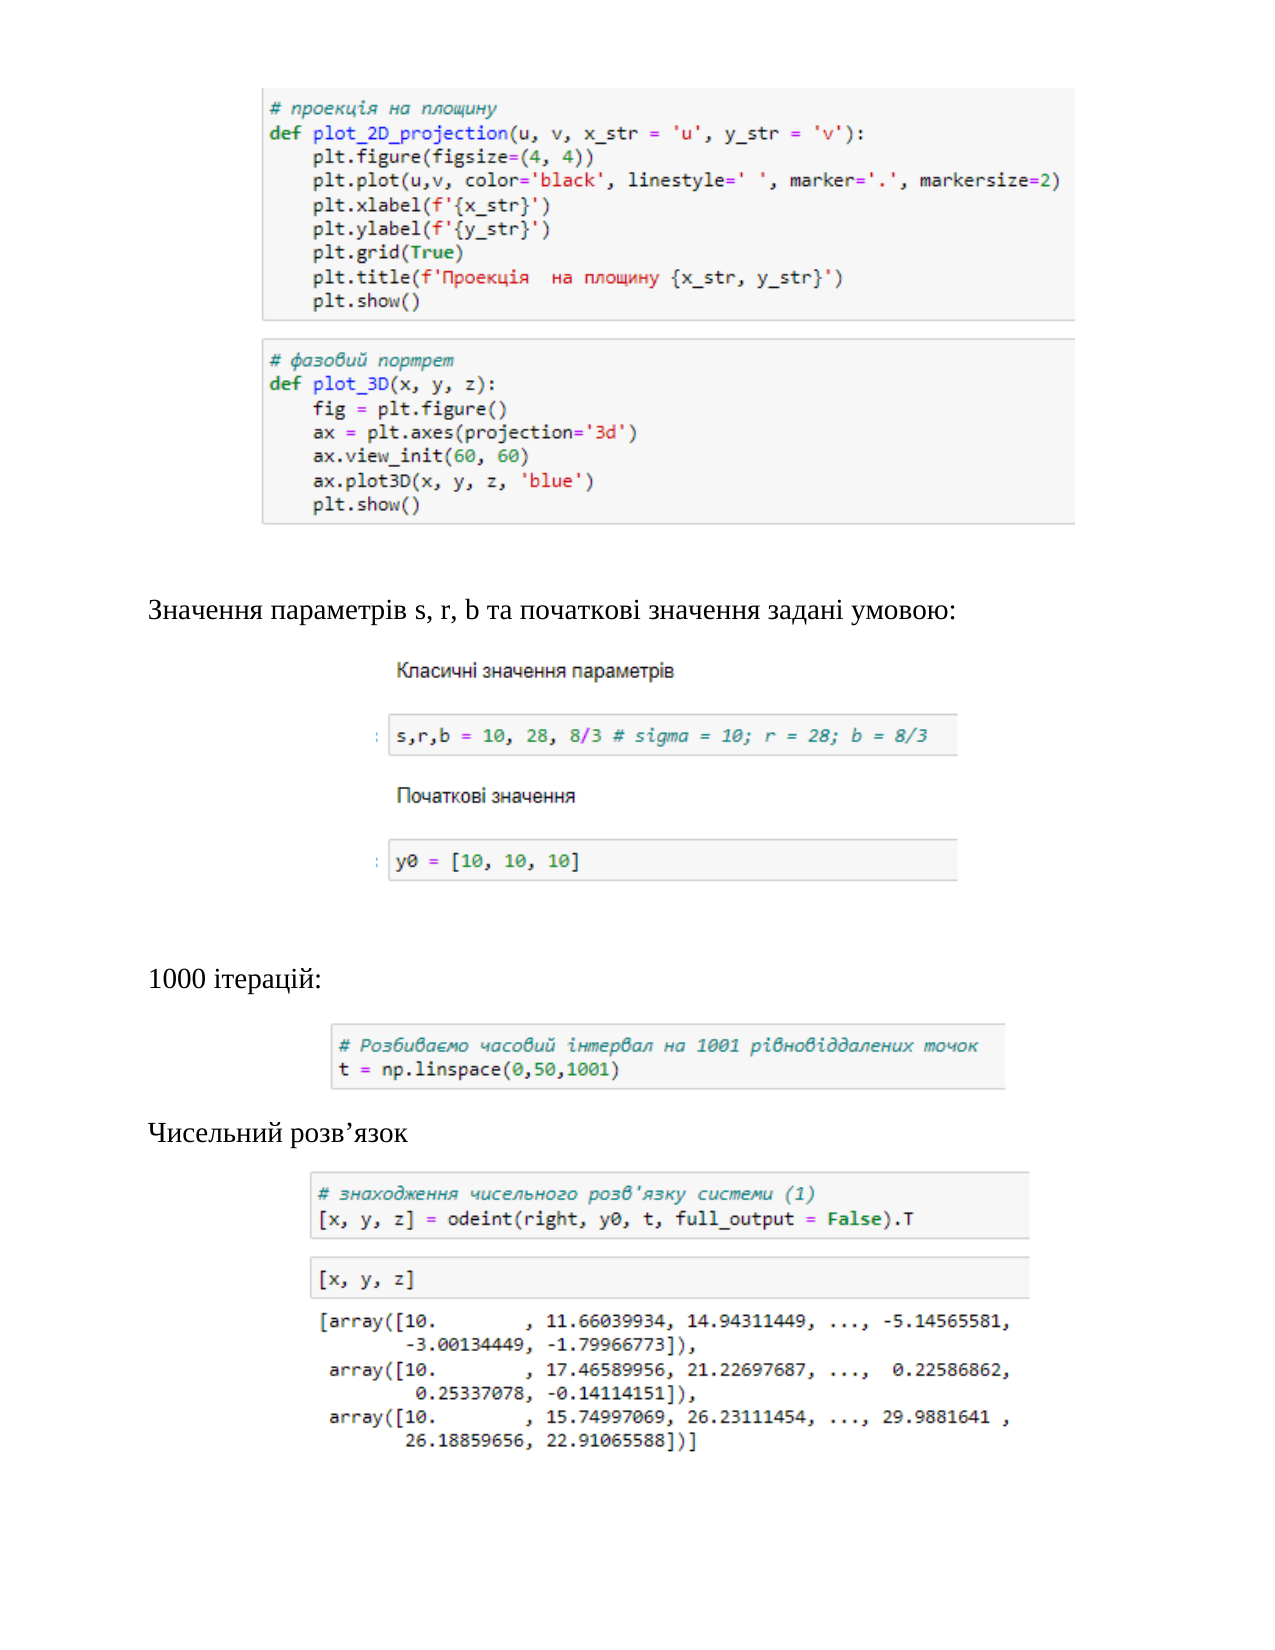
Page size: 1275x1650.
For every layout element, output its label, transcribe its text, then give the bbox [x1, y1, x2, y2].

text Чисельний розв’язок [89, 1115, 1186, 1148]
text Значення параметрів s, r, b та початкові значення задані умовою: [89, 592, 1186, 626]
picture [304, 1165, 1030, 1461]
text 1000 ітерацій: [89, 961, 1186, 995]
picture [259, 88, 1075, 528]
picture [328, 1011, 1006, 1101]
picture [376, 642, 958, 897]
